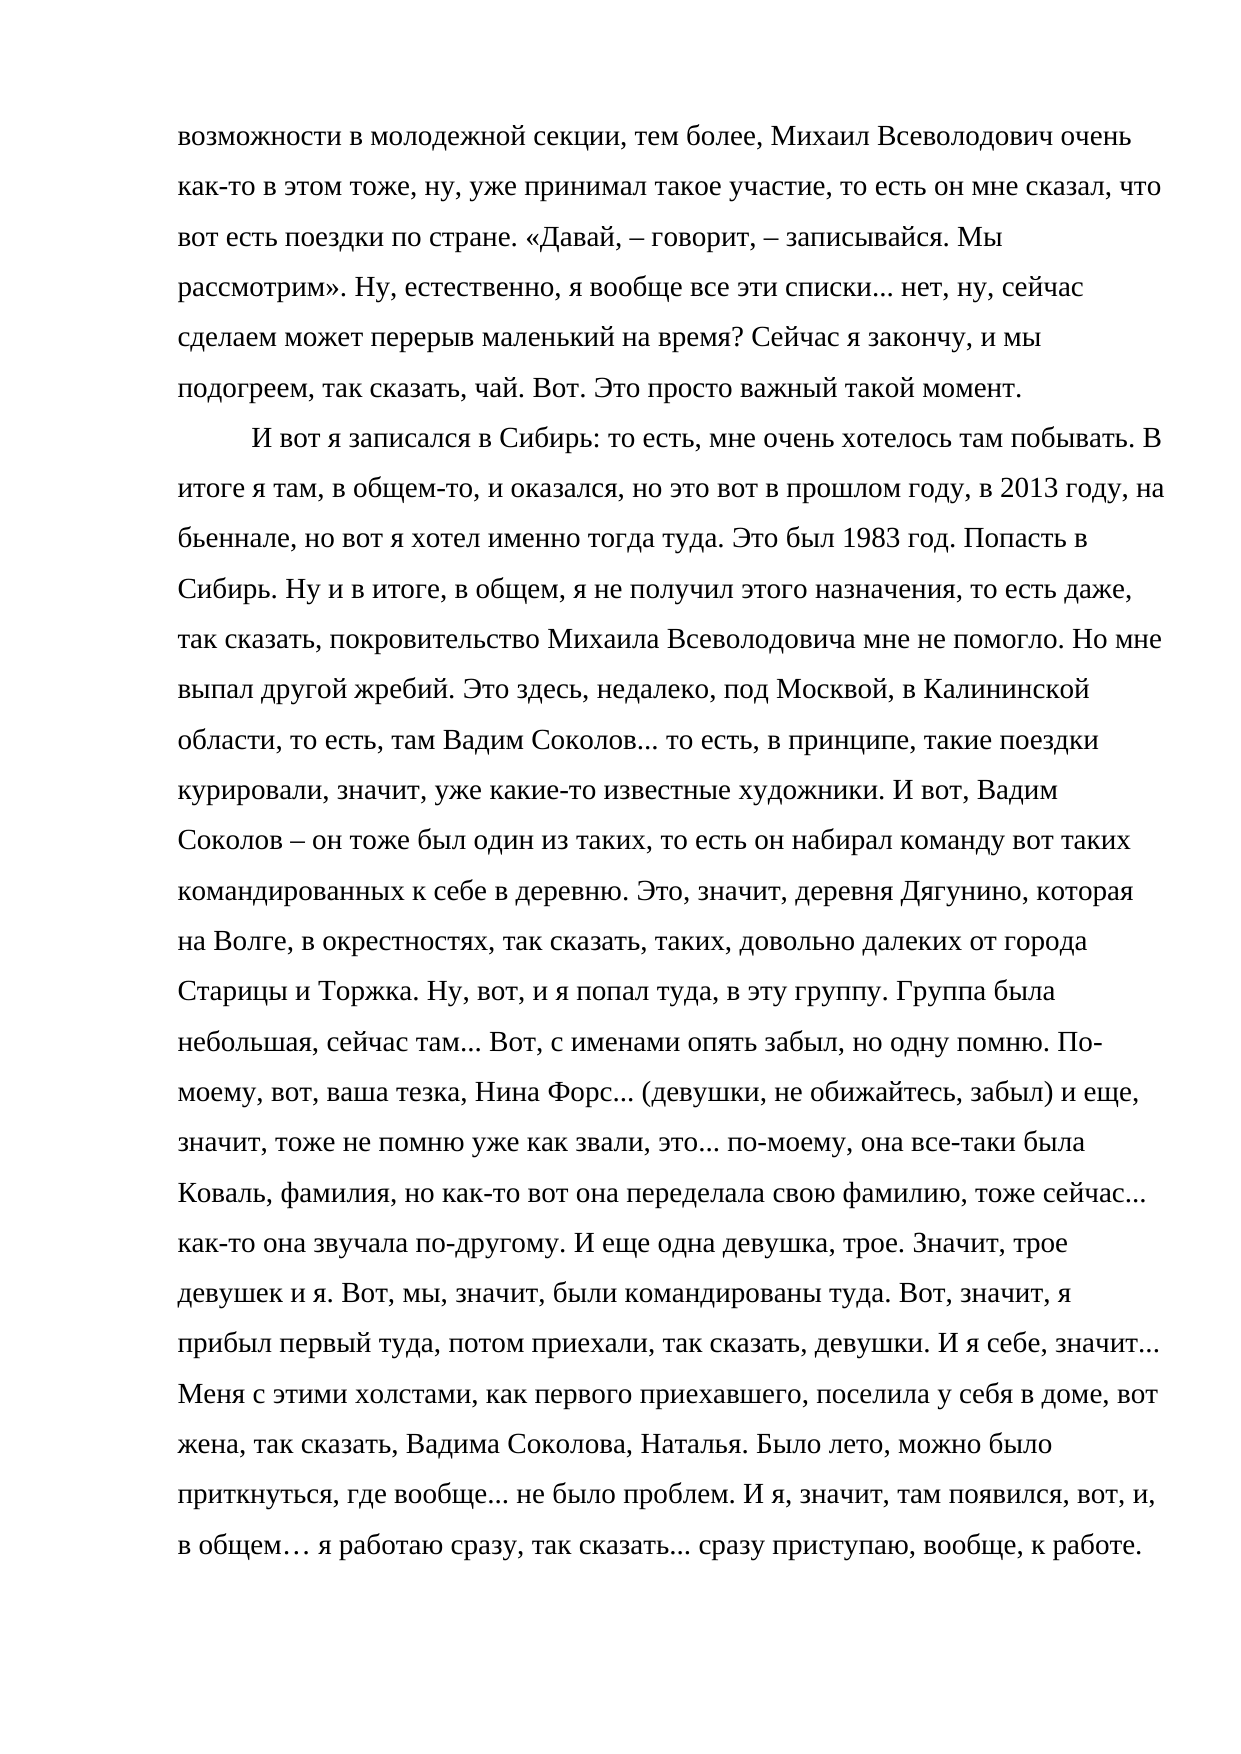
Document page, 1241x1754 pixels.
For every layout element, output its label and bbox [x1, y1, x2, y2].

text [177, 420, 1166, 1560]
text [177, 118, 1166, 403]
